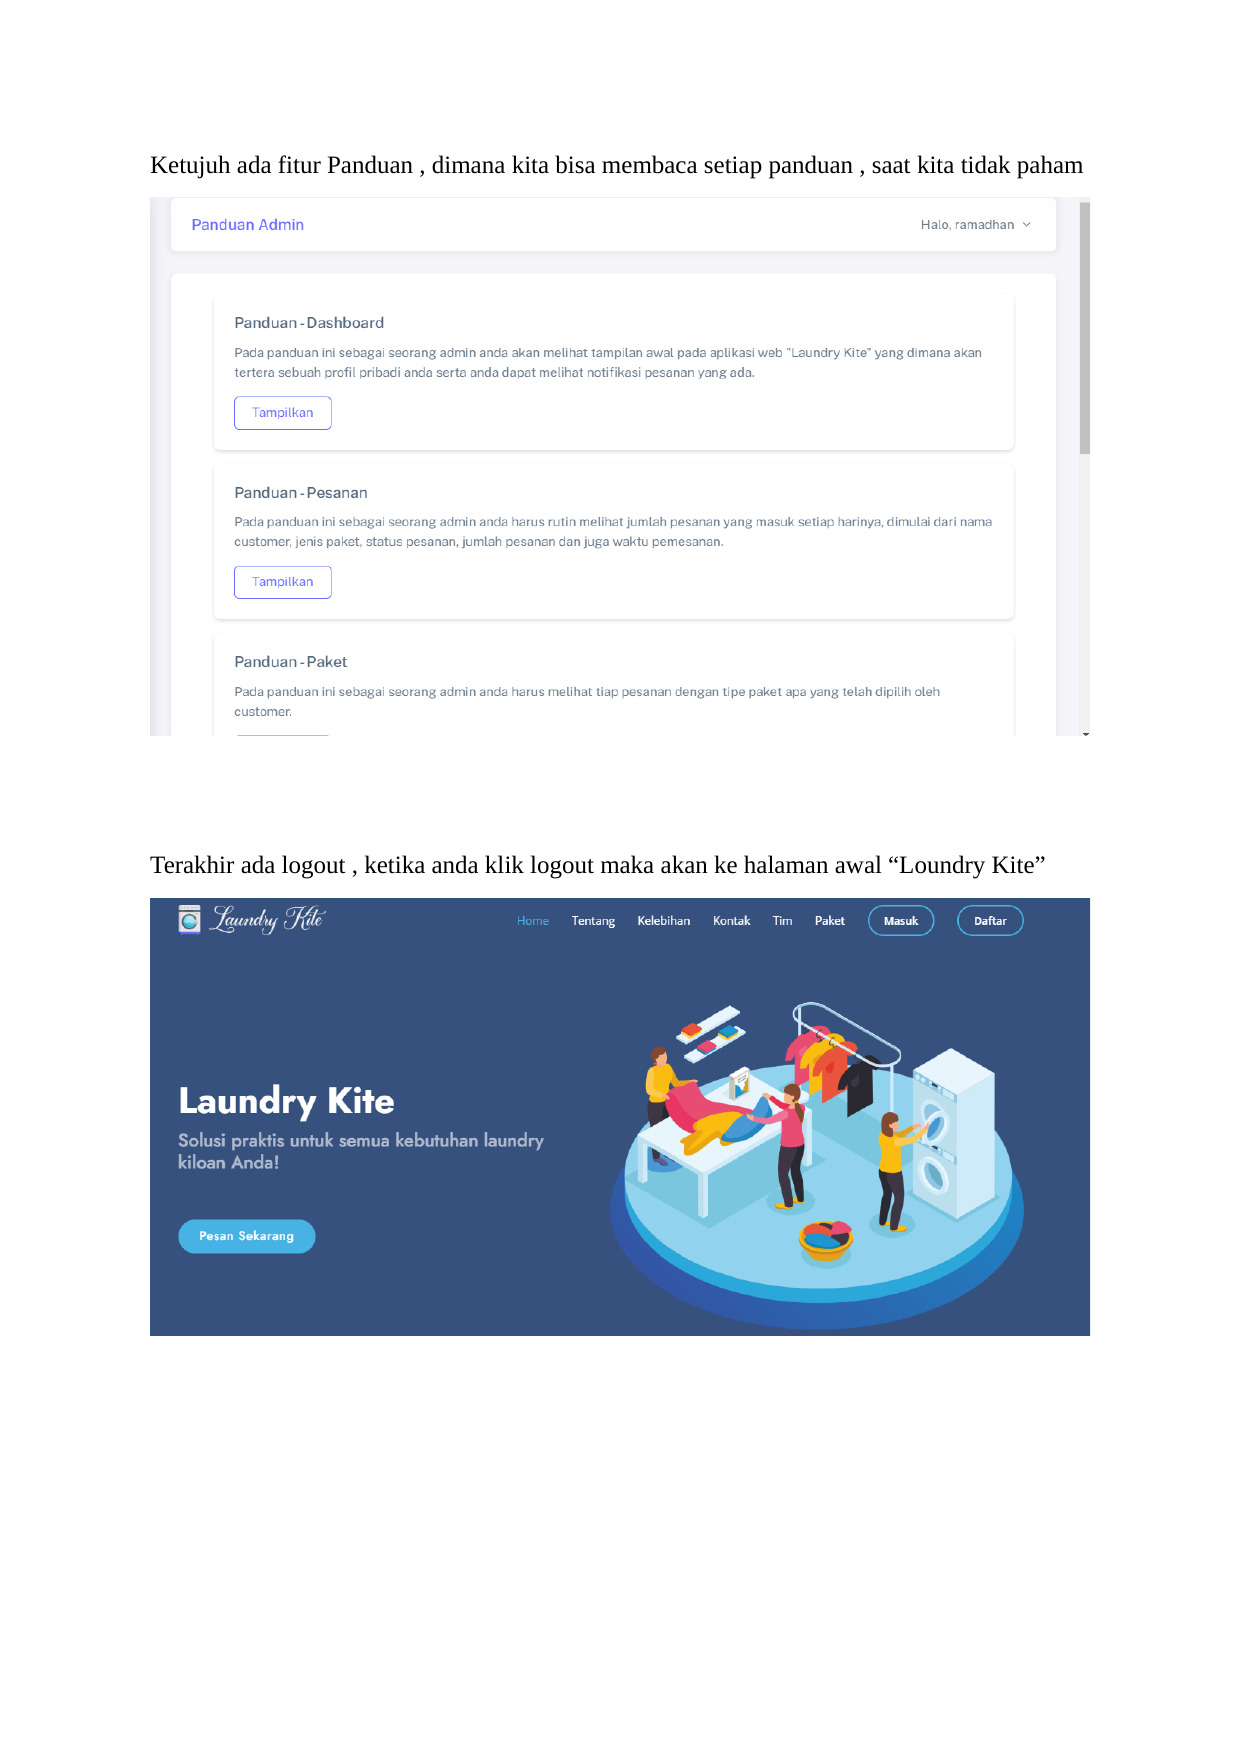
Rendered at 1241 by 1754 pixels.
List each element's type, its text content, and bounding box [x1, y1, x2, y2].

text Ketujuh ada fitur Panduan , dimana kita bisa membaca setiap panduan , saat kita tidak paham [150, 150, 1090, 179]
picture [150, 898, 1091, 1336]
text Terakhir ada logout , ketika anda klik logout maka akan ke halaman awal “Loundry Kite” [150, 850, 1090, 879]
picture [150, 197, 1091, 736]
